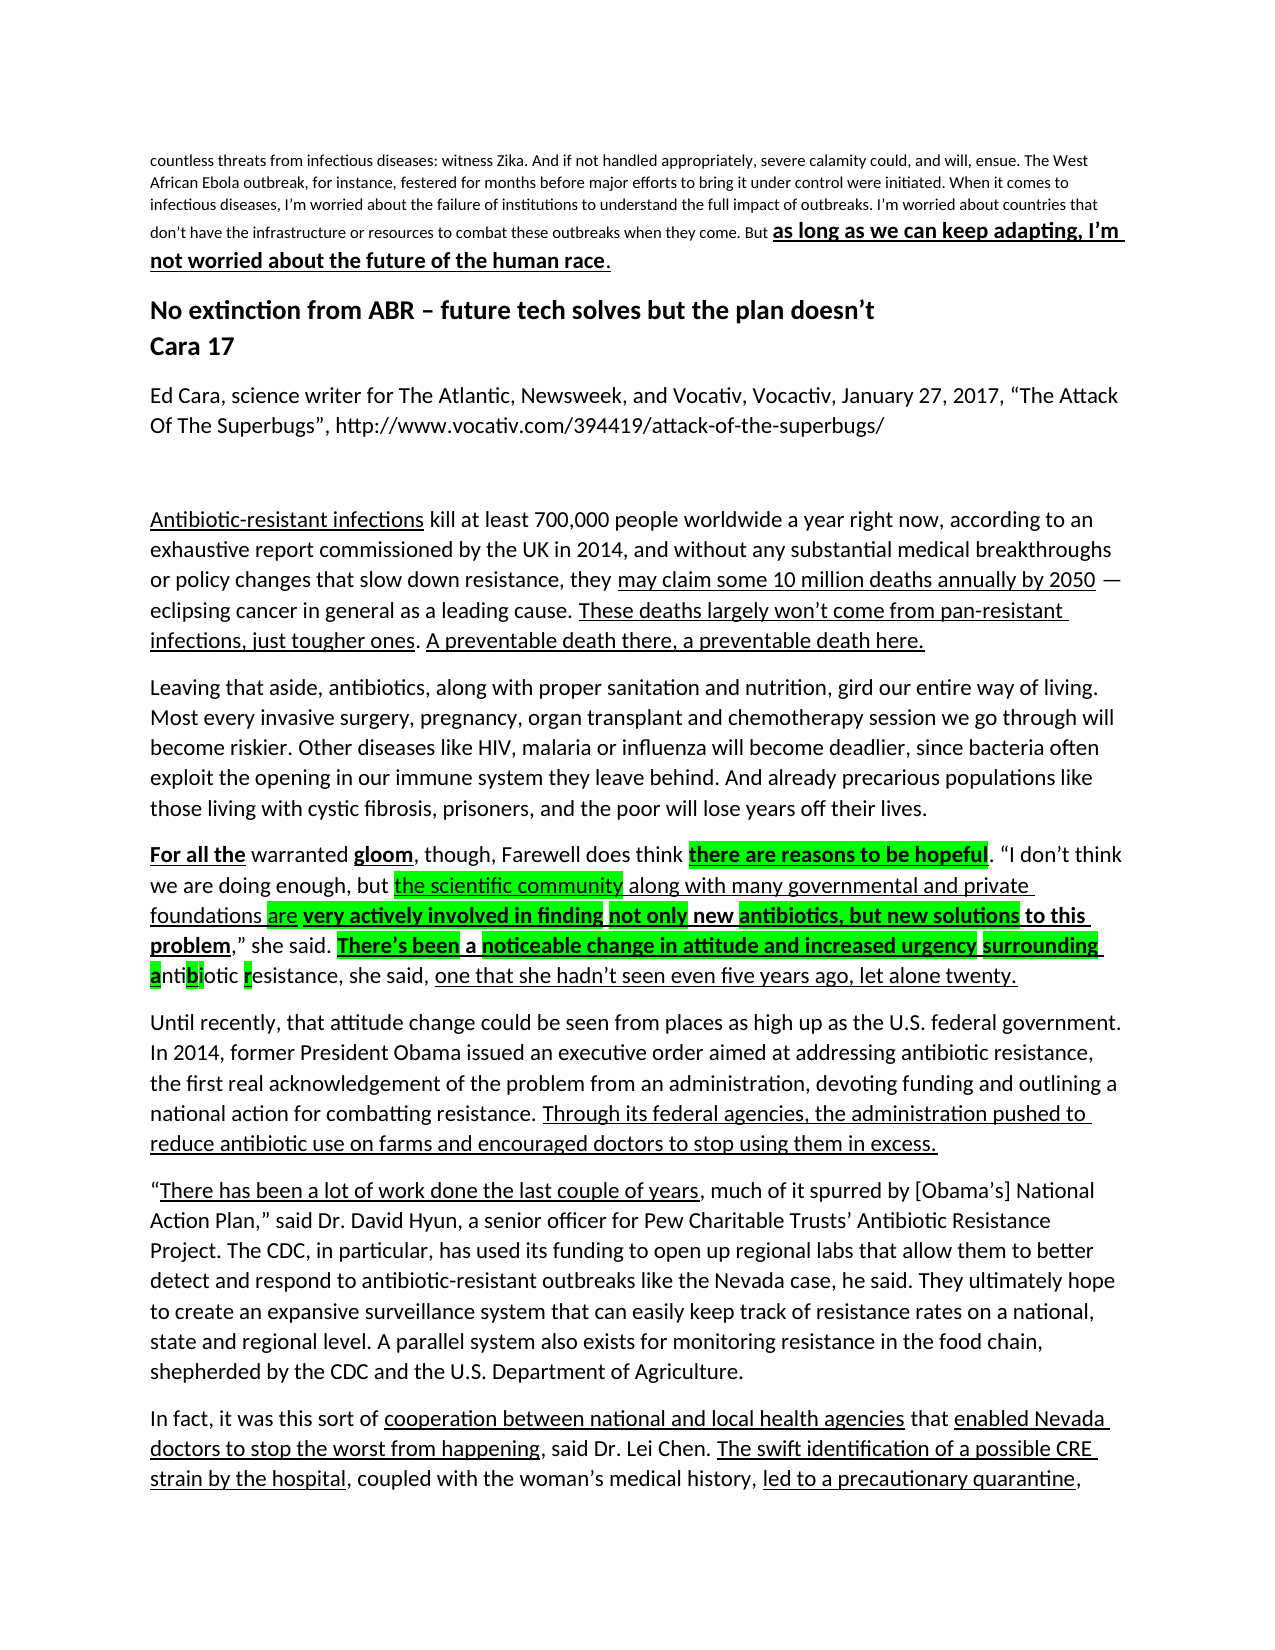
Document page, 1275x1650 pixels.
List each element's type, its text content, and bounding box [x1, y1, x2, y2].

text For all the warranted gloom, though, Farewell does think there are reasons to be hopeful. “I don’t think we are doing enough, but the scientific community along with many governmental and private foundations are very actively involved in finding not only new antibiotics, but new solutions to this problem,” she said. There’s been a noticeable change in attitude and increased urgency surrounding antibiotic resistance, she said, one that she hadn’t seen even five years ago, let alone twenty. [150, 841, 1125, 989]
text Leaving that aside, antibiotics, along with proper sanitation and nutrition, gird our entire way of living. Most every invasive surgery, pregnancy, organ transplant and chemotherapy session we go through will become riskier. Other diseases like HIV, malaria or influenza will become deadlier, since bacteria often exploit the opening in our immune system they leave behind. And already precarious populations like those living with cystic fibrosis, prisoners, and the poor will lose years off their lives. [150, 673, 1125, 822]
text “There has been a lot of work done the last couple of years, much of it spurred by [Obama’s] National Action Plan,” said Dr. David Hyun, a senior officer for Pew Charitable Trusts’ Antibiotic Resistance Project. The CDC, in particular, has used its funding to open up regional labs that allow them to better detect and respond to antibiotic-resistant outbreaks like the Nevada case, he said. They ultimately hope to create an expansive surveillance system that can easily keep track of resistance rates on a national, state and regional level. A parallel system also exists for monitoring resistance in the food chain, shepherded by the CDC and the U.S. Department of Agriculture. [150, 1176, 1125, 1385]
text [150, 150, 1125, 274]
text Ed Cara, science writer for The Atlantic, Newsweek, and Vocativ, Vocactiv, January 27, 2017, “The Attack Of The Superbugs”, http://www.vocativ.com/394419/attack-of-the-superbugs/ [150, 381, 1125, 439]
text Cara 17 [150, 329, 1125, 362]
subtitle No extinction from ABR – future tech solves but the plan doesn’t [150, 293, 1125, 326]
text Antibiotic-resistant infections kill at least 700,000 people worldwide a year right now, according to an exhaustive report commissioned by the UK in 2014, and without any substantial medical breakthroughs or policy changes that slow down resistance, they may claim some 10 million deaths annually by 2050 — eclipsing cancer in general as a leading cause. These deaths largely won’t come from pan-resistant infections, just tougher ones. A preventable death there, a preventable death here. [150, 505, 1125, 654]
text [150, 1404, 1125, 1493]
text Until recently, that attitude change could be seen from places as high up as the U.S. federal government. In 2014, former President Obama issued an executive order aimed at addressing antibiotic resistance, the first real acknowledgement of the problem from an administration, devoting funding and outlining a national action for combatting resistance. Through its federal agencies, the administration pushed to reduce antibiotic use on farms and encouraged doctors to stop using them in excess. [150, 1008, 1125, 1157]
